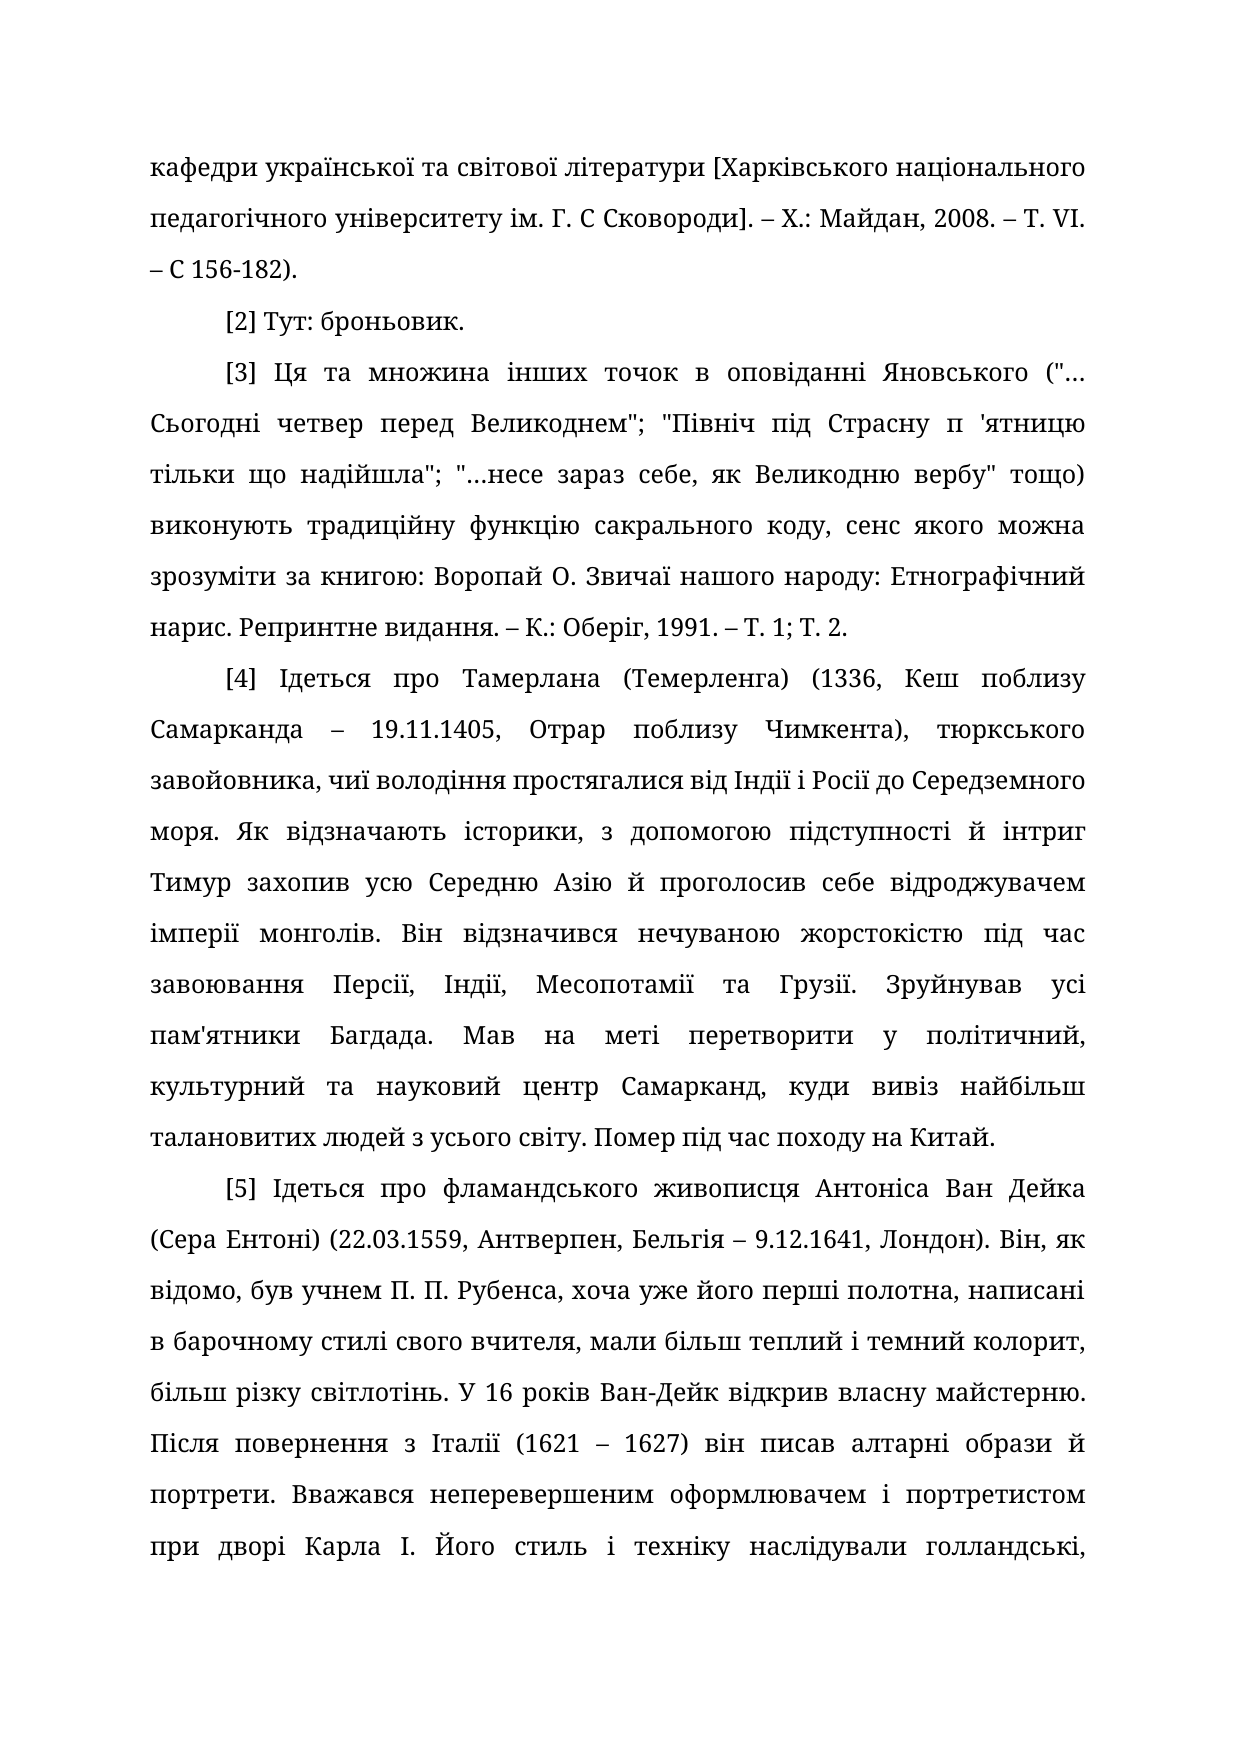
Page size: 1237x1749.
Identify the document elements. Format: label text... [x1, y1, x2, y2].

text [3] Ця та множина інших точок в оповіданні Яновського ("…Сьогодні четвер перед Великоднем"; "Північ під Страсну п 'ятницю тільки що надійшла"; "…несе зараз себе, як Великодню вербу" тощо) виконують традиційну функцію сакрального коду, сенс якого можна зрозуміти за книгою: Воропай О. Звичаї нашого народу: Етнографічний нарис. Репринтне видання. – К.: Оберіг, 1991. – Т. 1; Т. 2. [150, 354, 1086, 643]
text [150, 150, 1086, 286]
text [150, 1171, 1086, 1562]
text [2] Тут: броньовик. [150, 303, 1086, 337]
text [4] Ідеться про Тамерлана (Темерленга) (1336, Кеш поблизу Самарканда – 19.11.1405, Отрар поблизу Чимкента), тюркського завойовника, чиї володіння простягалися від Індії і Росії до Середземного моря. Як відзначають історики, з допомогою підступності й інтриг Тимур захопив усю Середню Азію й проголосив себе відроджувачем імперії монголів. Він відзначився нечуваною жорстокістю під час завоювання Персії, Індії, Месопотамії та Грузії. Зруйнував усі пам'ятники Багдада. Мав на меті перетворити у політичний, культурний та науковий центр Самарканд, куди вивіз найбільш талановитих людей з усього світу. Помер під час походу на Китай. [150, 660, 1086, 1154]
